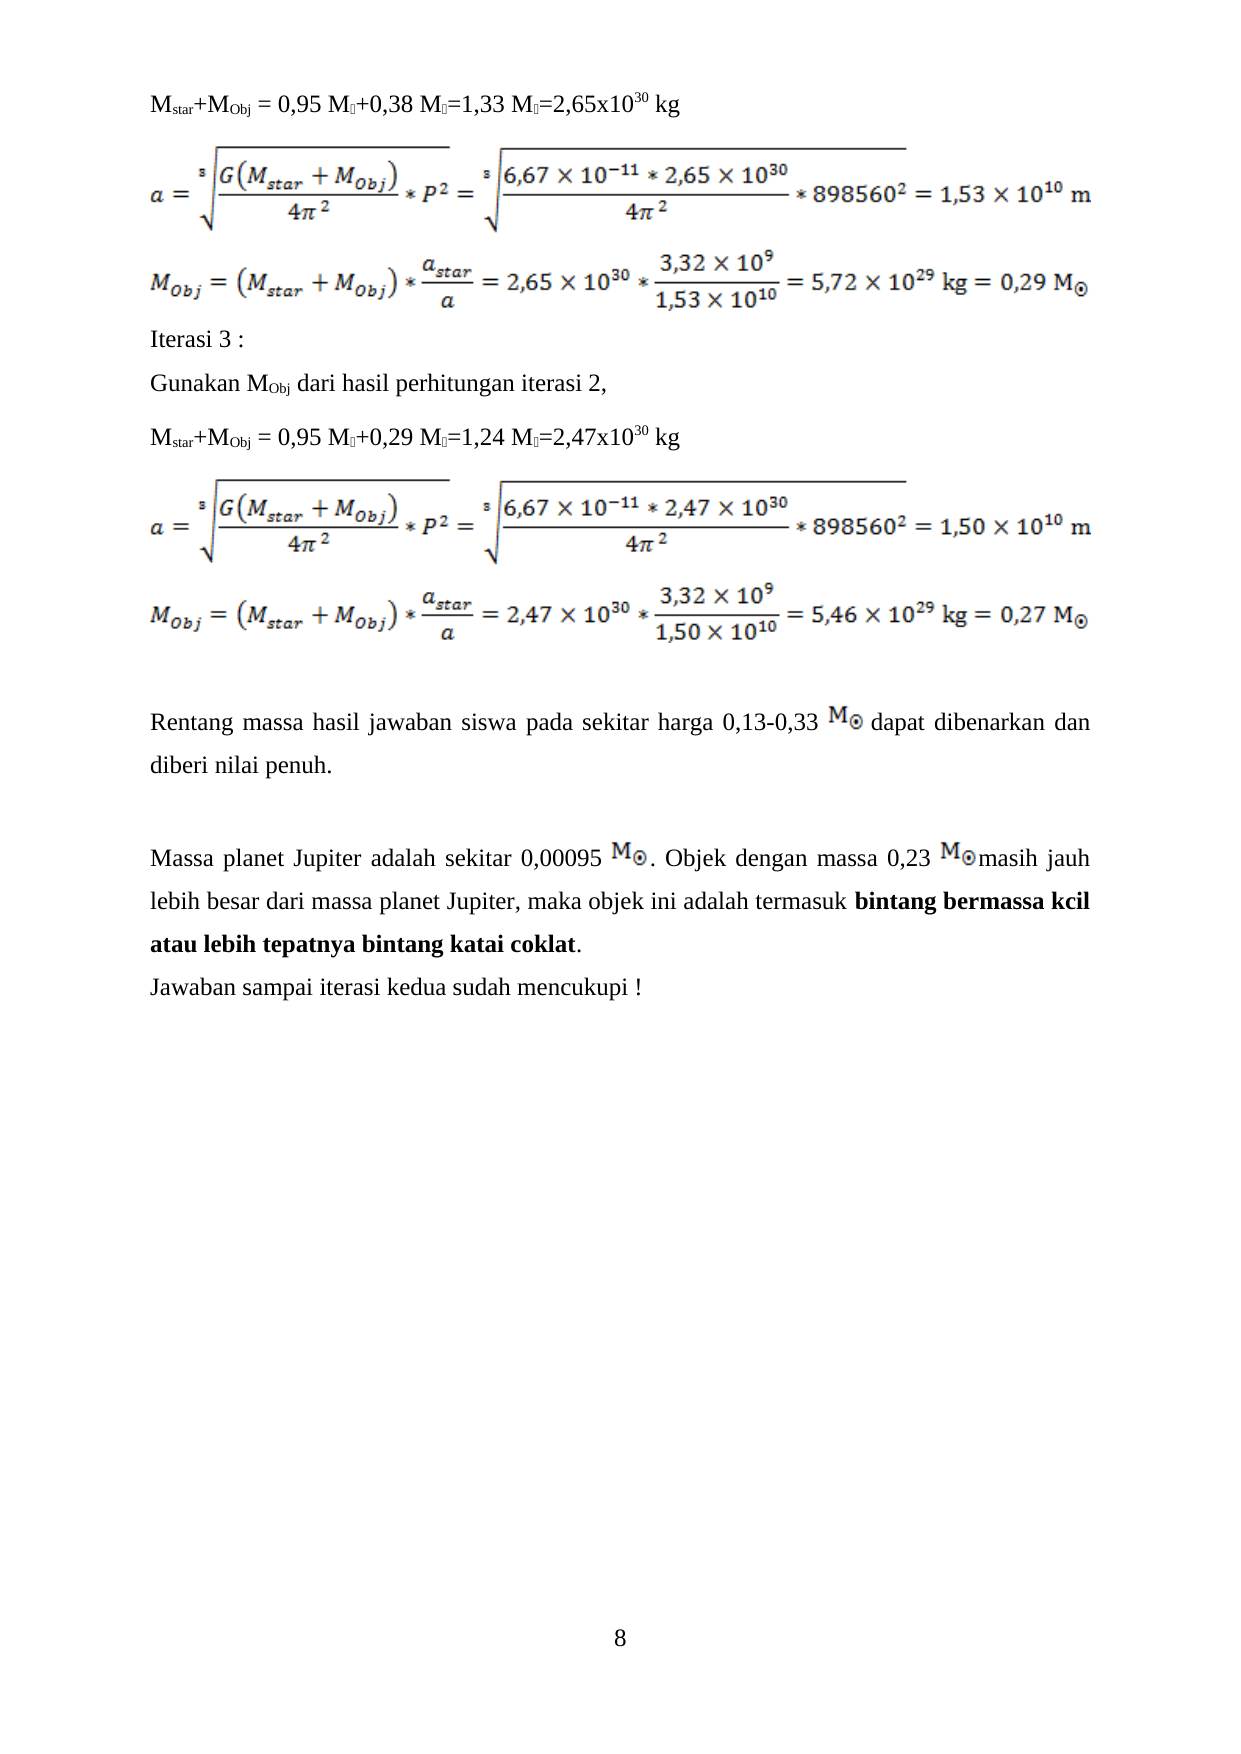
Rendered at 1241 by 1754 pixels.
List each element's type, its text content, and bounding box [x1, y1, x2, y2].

text Rentang massa hasil jawaban siswa pada sekitar harga 0,13-0,33 dapat dibenarkan dan diberi nilai penuh. [150, 701, 1090, 779]
picture [611, 836, 650, 867]
picture [150, 142, 1091, 234]
picture [940, 836, 979, 867]
text Iterasi 3 : [150, 324, 1090, 353]
text Mstar+MObj = 0,95 M+0,38 M=1,33 M=2,65x1030 kg [150, 89, 1090, 117]
text Mstar+MObj = 0,95 M+0,29 M=1,24 M=2,47x1030 kg [150, 422, 1090, 450]
picture [150, 475, 1091, 566]
text Gunakan MObj dari hasil perhitungan iterasi 2, [150, 368, 1090, 396]
picture [828, 700, 871, 731]
picture [150, 247, 1094, 311]
picture [150, 580, 1094, 643]
text Massa planet Jupiter adalah sekitar 0,00095 . Objek dengan massa 0,23 masih jauh lebih besar dari massa planet Jupiter, maka objek ini adalah termasuk bintang bermassa kcil atau lebih tepatnya bintang katai coklat. [150, 836, 1090, 958]
text Jawaban sampai iterasi kedua sudah mencukupi ! [150, 972, 1090, 1001]
